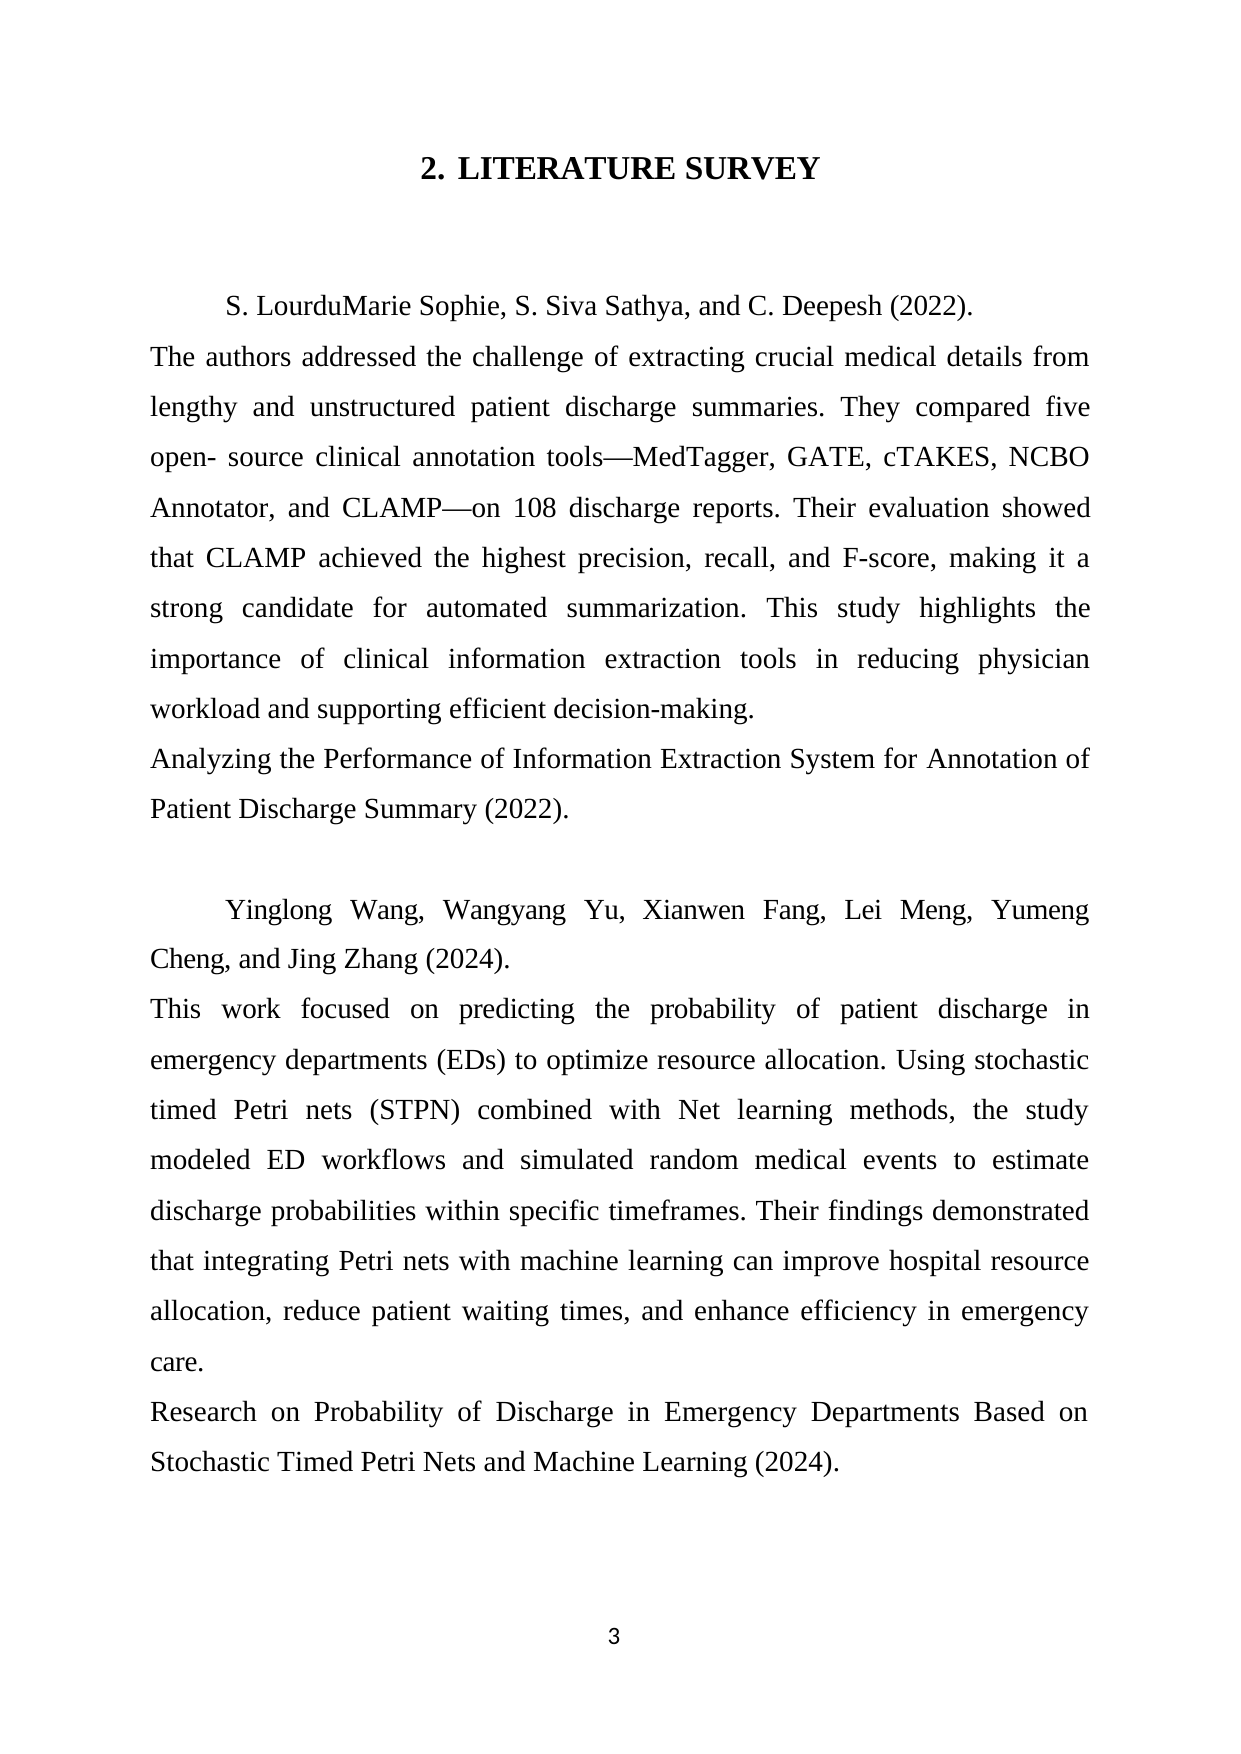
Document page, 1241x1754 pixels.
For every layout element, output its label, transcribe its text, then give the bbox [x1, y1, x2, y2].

text This work focused on predicting the probability of patient discharge in emergency departments (EDs) to optimize resource allocation. Using stochastic timed Petri nets (STPN) combined with Net learning methods, the study modeled ED workflows and simulated random medical events to estimate discharge probabilities within specific timeframes. Their findings demonstrated that integrating Petri nets with machine learning can improve hospital resource allocation, reduce patient waiting times, and enhance efficiency in emergency care. [150, 992, 1090, 1377]
text Research on Probability of Discharge in Emergency Departments Based on Stochastic Timed Petri Nets and Machine Learning (2024). [150, 1394, 1089, 1477]
text Analyzing the Performance of Information Extraction System for Annotation of Patient Discharge Summary (2022). [150, 742, 1090, 825]
subtitle LITERATURE SURVEY [420, 148, 1166, 186]
text Yinglong Wang, Wangyang Yu, Xianwen Fang, Lei Meng, Yumeng Cheng, and Jing Zhang (2024). [150, 892, 1090, 975]
text S. LourduMarie Sophie, S. Siva Sathya, and C. Deepesh (2022). [225, 288, 1166, 322]
text The authors addressed the challenge of extracting crucial medical details from lengthy and unstructured patient discharge summaries. They compared five open- source clinical annotation tools—MedTagger, GATE, cTAKES, NCBO Annotator, and CLAMP—on 108 discharge reports. Their evaluation showed that CLAMP achieved the highest precision, recall, and F-score, making it a strong candidate for automated summarization. This study highlights the importance of clinical information extraction tools in reducing physician workload and supporting efficient decision-making. [150, 339, 1091, 725]
